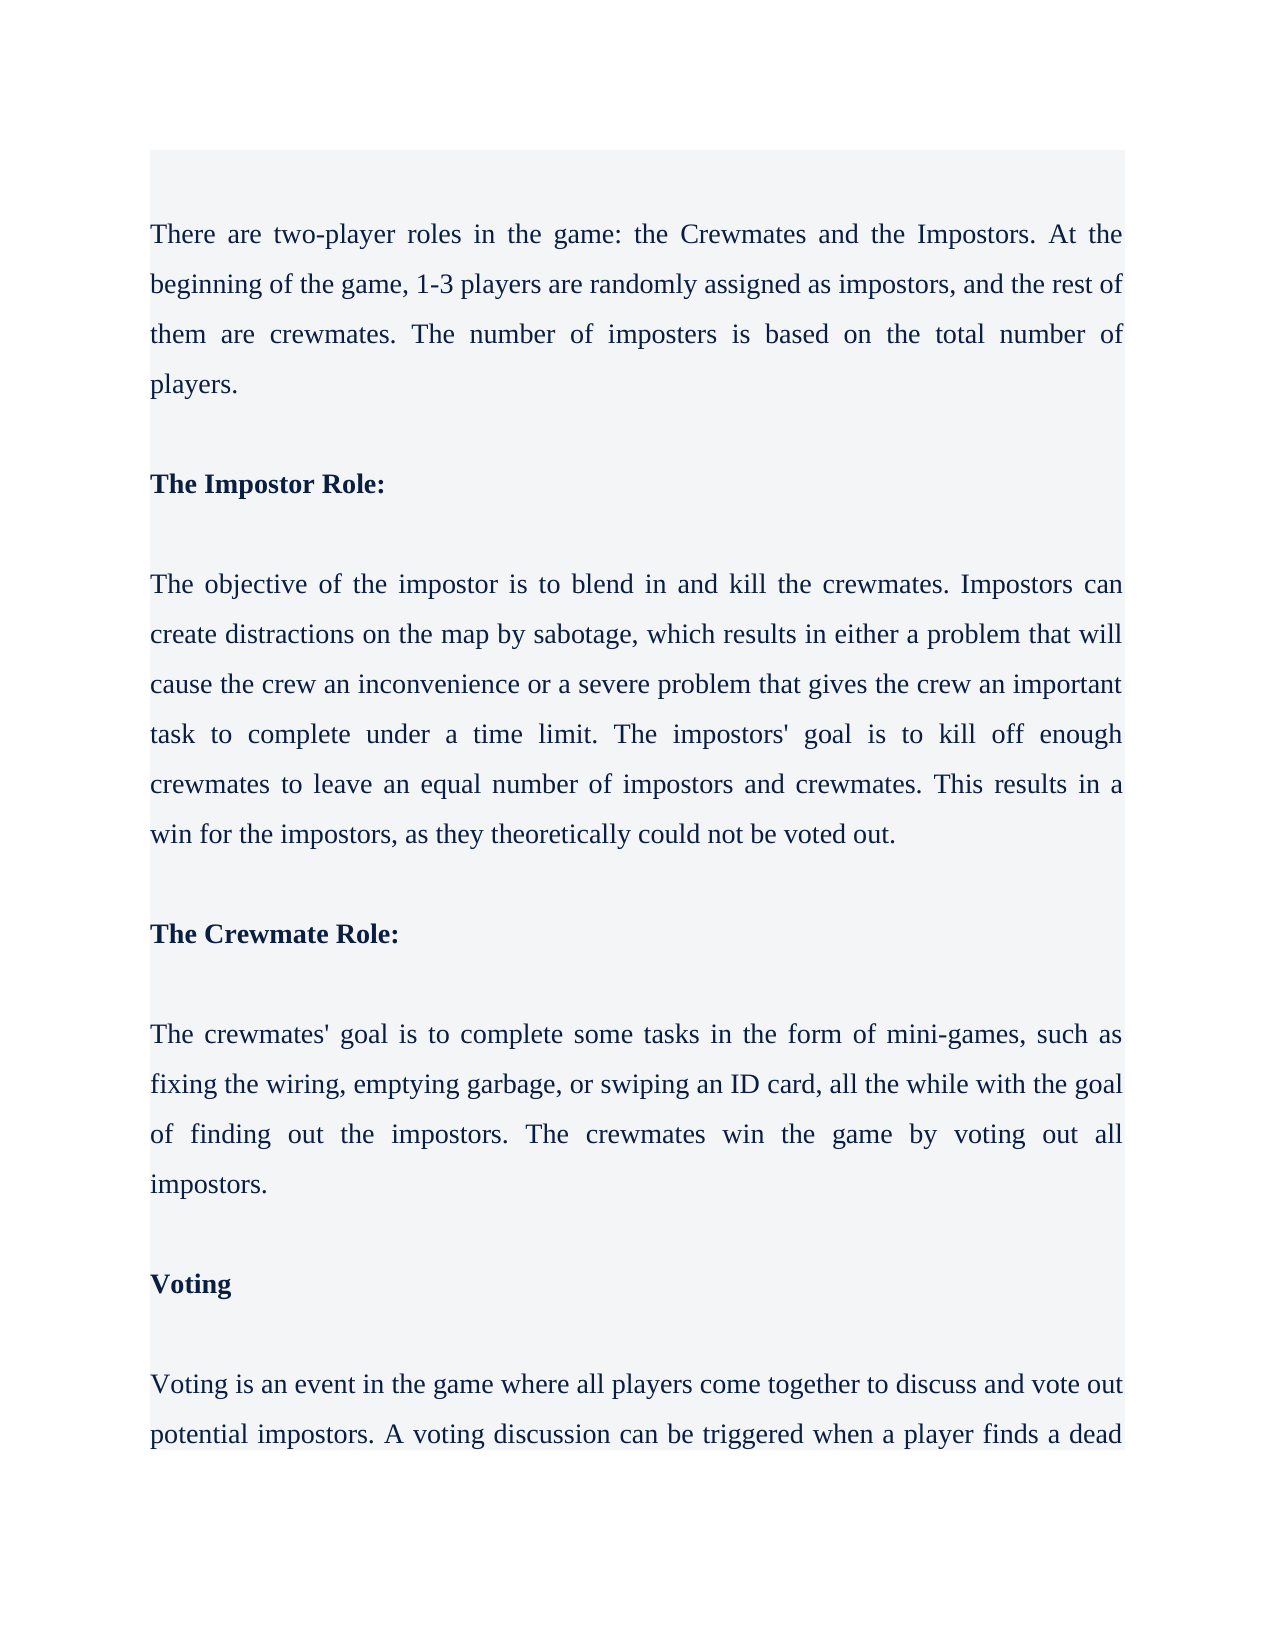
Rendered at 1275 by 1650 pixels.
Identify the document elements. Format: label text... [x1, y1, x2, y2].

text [150, 1350, 1125, 1450]
text There are two-player roles in the game: the Crewmates and the Impostors. At the beginning of the game, 1-3 players are randomly assigned as impostors, and the rest of them are crewmates. The number of imposters is based on the total number of players. [150, 200, 1125, 400]
text The Impostor Role: [150, 450, 1125, 500]
text The objective of the impostor is to blend in and kill the crewmates. Impostors can create distractions on the map by sabotage, which results in either a problem that will cause the crew an inconvenience or a severe problem that gives the crew an important task to complete under a time limit. The impostors' goal is to kill off enough crewmates to leave an equal number of impostors and crewmates. This results in a win for the impostors, as they theoretically could not be voted out. [150, 550, 1125, 850]
text The crewmates' goal is to complete some tasks in the form of mini-games, such as fixing the wiring, emptying garbage, or swiping an ID card, all the while with the goal of finding out the impostors. The crewmates win the game by voting out all impostors. [150, 1000, 1125, 1200]
text The Crewmate Role: [150, 900, 1125, 950]
text Voting [150, 1250, 1125, 1300]
